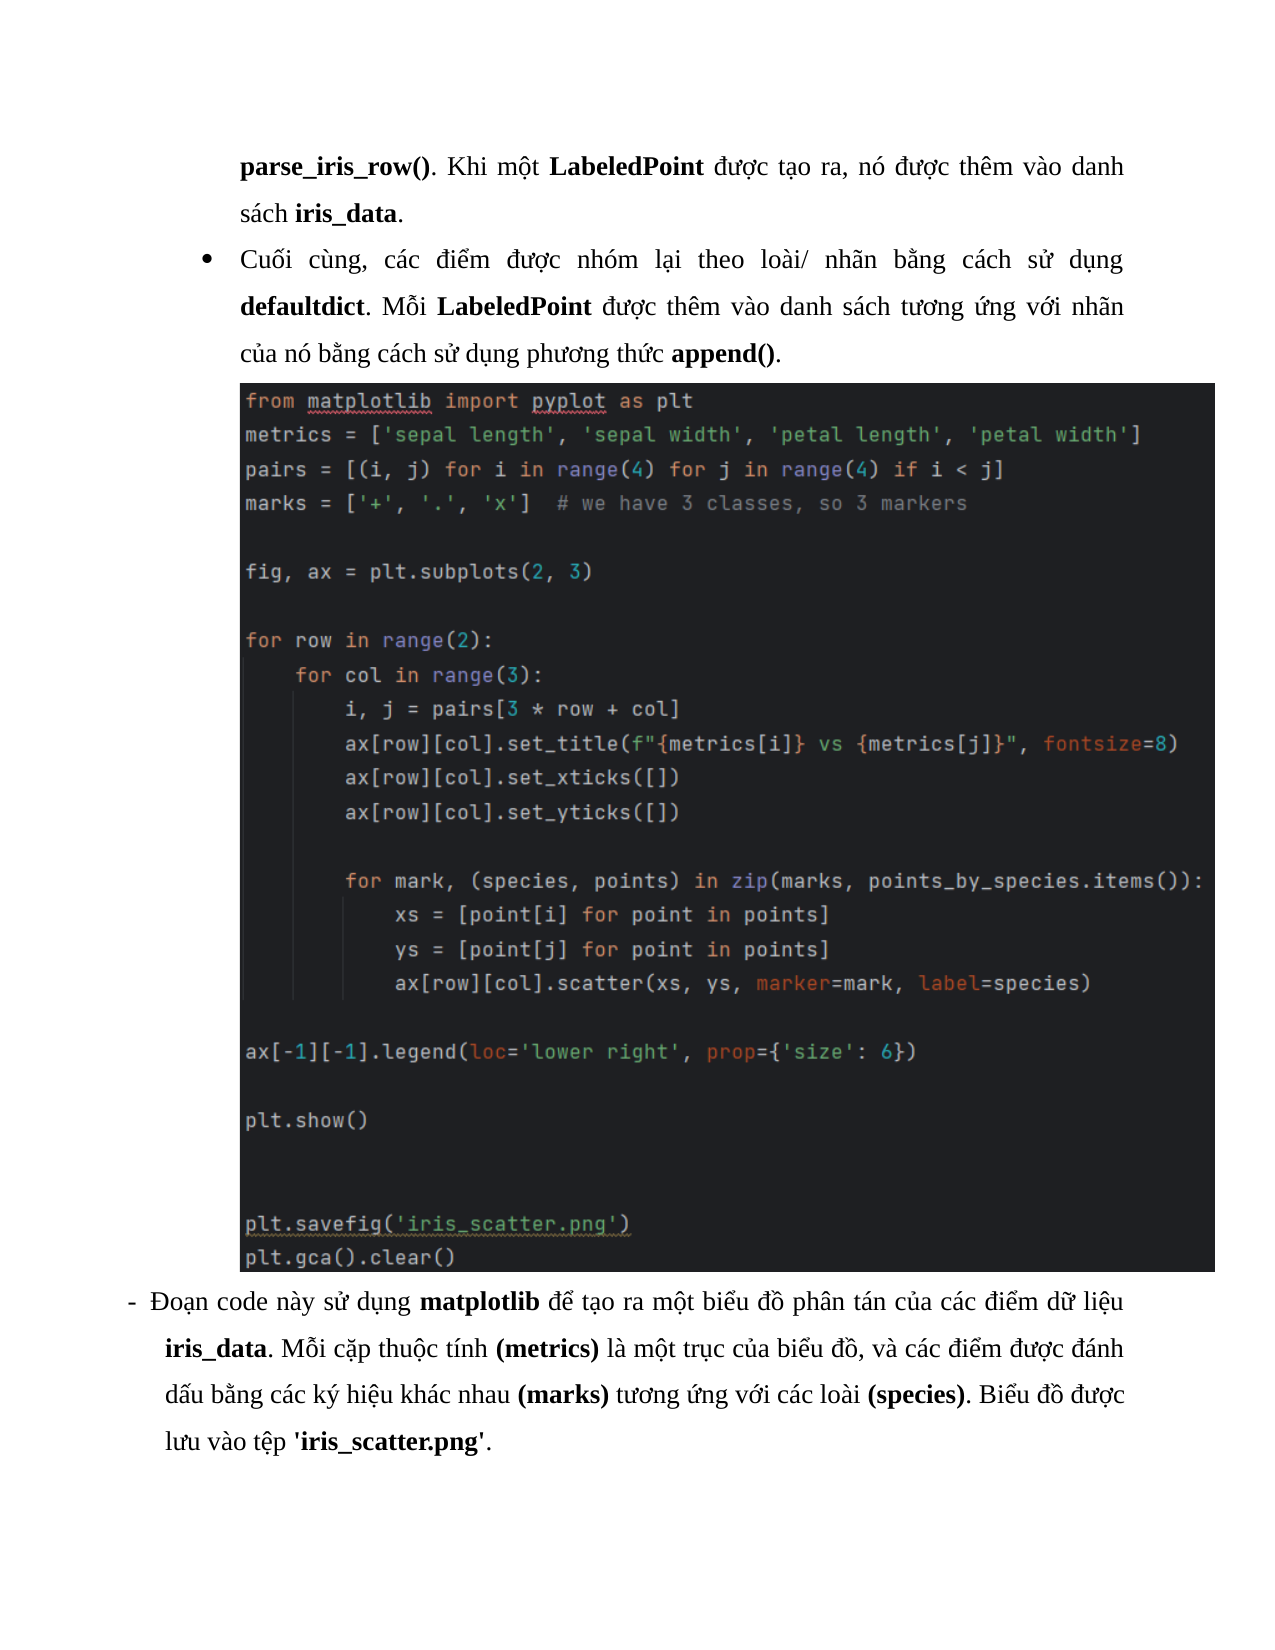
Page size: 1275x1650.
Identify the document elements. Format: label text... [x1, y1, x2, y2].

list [202, 150, 1125, 228]
list Cuối cùng, các điểm được nhóm lại theo loài/ nhãn bằng cách sử dụng defaultdict. Mỗi LabeledPoint được thêm vào danh sách tương ứng với nhãn của nó bằng cách sử dụng phương thức append(). [202, 243, 1125, 368]
picture [239, 383, 1215, 1272]
list Đoạn code này sử dụng matplotlib để tạo ra một biểu đồ phân tán của các điểm dữ liệu iris_data. Mỗi cặp thuộc tính (metrics) là một trục của biểu đồ, và các điểm được đánh dấu bằng các ký hiệu khác nhau (marks) tương ứng với các loài (species). Biểu đồ được lưu vào tệp 'iris_scatter.png'. [127, 1285, 1125, 1456]
